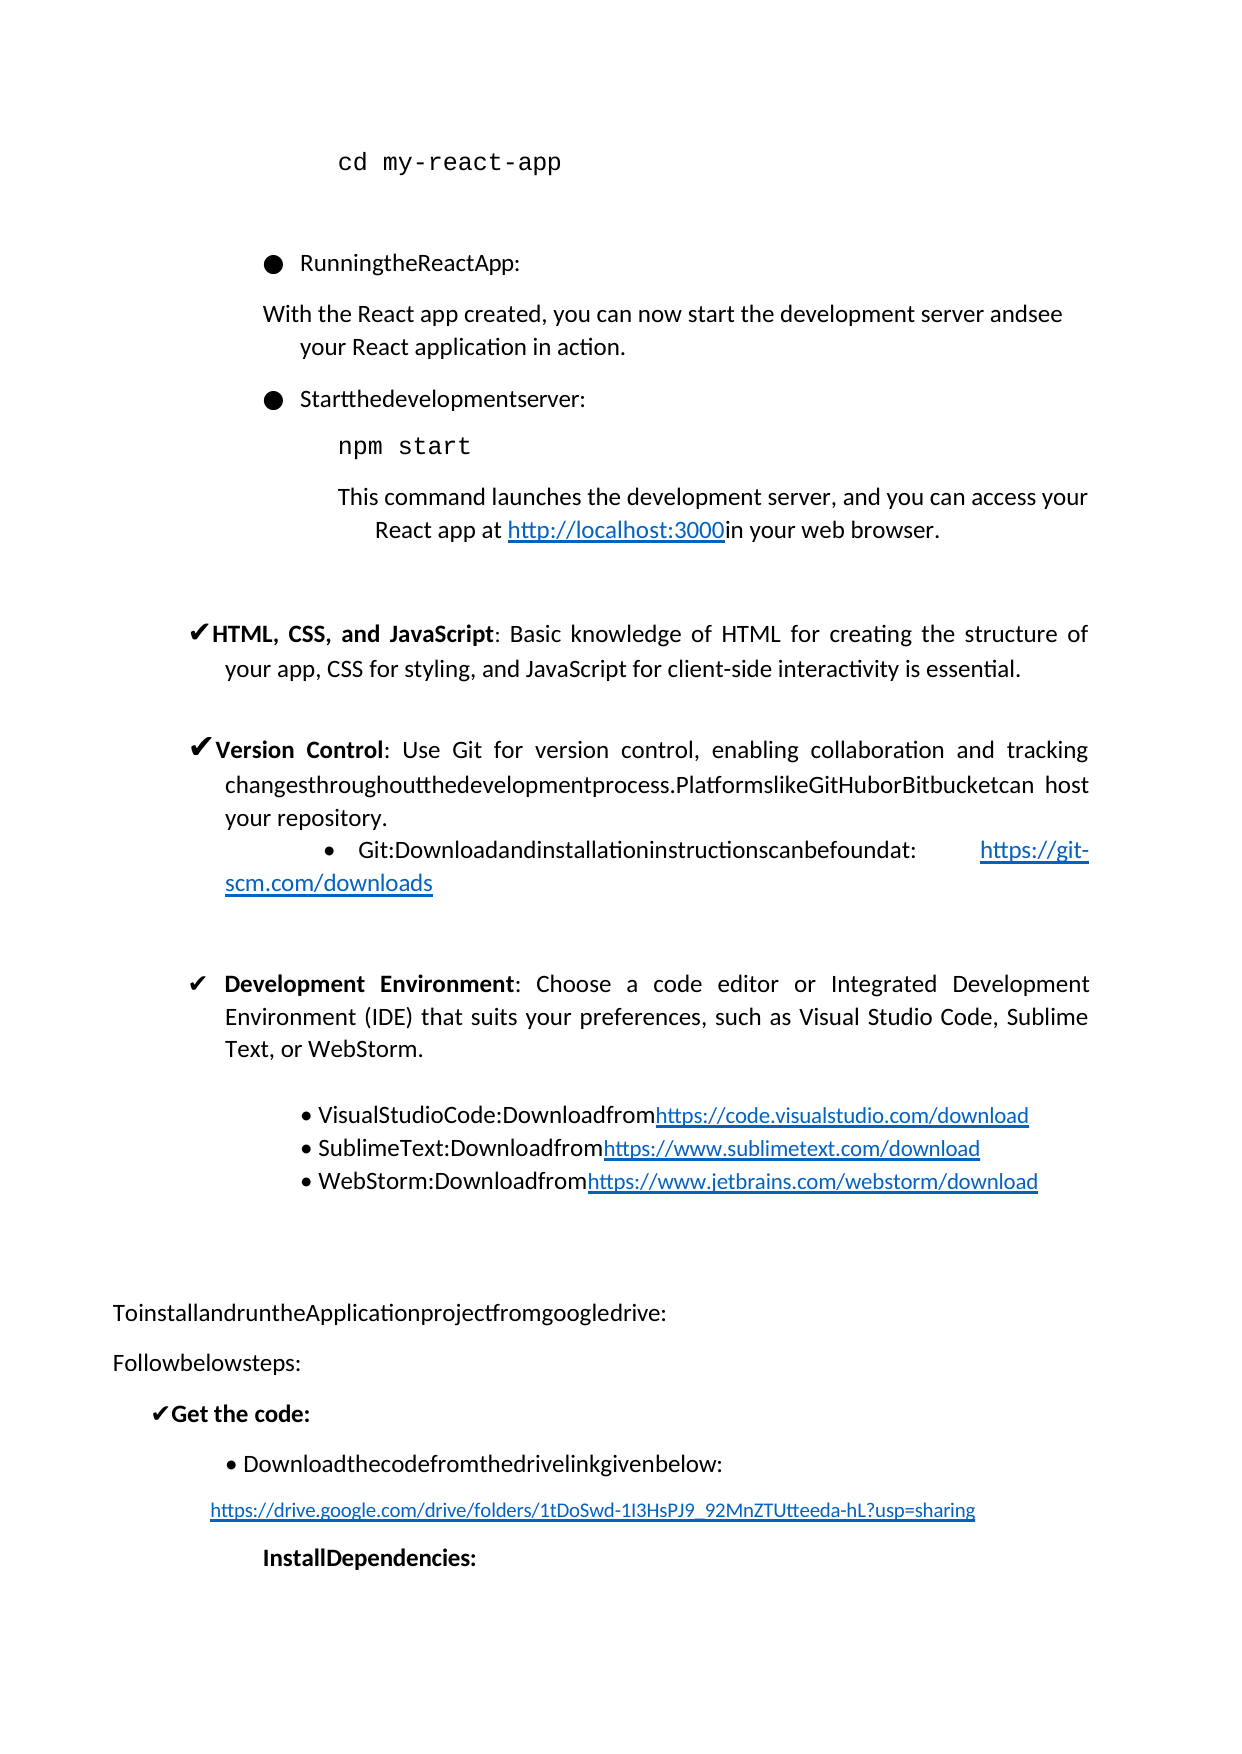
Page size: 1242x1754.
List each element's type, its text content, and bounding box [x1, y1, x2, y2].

text Followbelowsteps: [113, 1347, 1109, 1377]
subtitle InstallDependencies: [263, 1542, 1109, 1572]
text ✔HTML, CSS, and JavaScript: Basic knowledge of HTML for creating the structure of your app, CSS for styling, and JavaScript for client-side interactivity is essential. [187, 612, 1089, 683]
list WebStorm:Downloadfromhttps://www.jetbrains.com/webstorm/download [300, 1165, 1109, 1196]
list VisualStudioCode:Downloadfromhttps://code.visualstudio.com/download [300, 1099, 1109, 1129]
list Startthedevelopmentserver: [262, 381, 1109, 414]
subtitle ✔Get the code: [150, 1395, 1109, 1429]
list RunningtheReactApp: [262, 245, 1109, 279]
text With the React app created, you can now start the development server andsee your React application in action. [263, 298, 1090, 362]
text ✔Version Control: Use Git for version control, enabling collaboration and tracking changesthroughoutthedevelopmentprocess.PlatformslikeGitHuborBitbucketcan host your repository. [187, 722, 1090, 832]
text ToinstallandruntheApplicationprojectfromgoogledrive: [113, 1297, 1109, 1328]
list Git:Downloadandinstallationinstructionscanbefoundat: https://git-scm.com/downloads [225, 834, 1089, 898]
text https://drive.google.com/drive/folders/1tDoSwd-1I3HsPJ9_92MnZTUtteeda-hL?usp=sharing [210, 1498, 1109, 1523]
text ✔ Development Environment: Choose a code editor or Integrated Development Environment (IDE) that suits your preferences, such as Visual Studio Code, Sublime Text, or WebStorm. [187, 965, 1090, 1064]
text npm start [338, 433, 1109, 462]
text This command launches the development server, and you can access your React app at http://localhost:3000in your web browser. [338, 481, 1109, 544]
list SublimeText:Downloadfromhttps://www.sublimetext.com/download [300, 1132, 1109, 1162]
text cd my-react-app [338, 150, 1109, 178]
list Downloadthecodefromthedrivelinkgivenbelow: [225, 1448, 1109, 1479]
